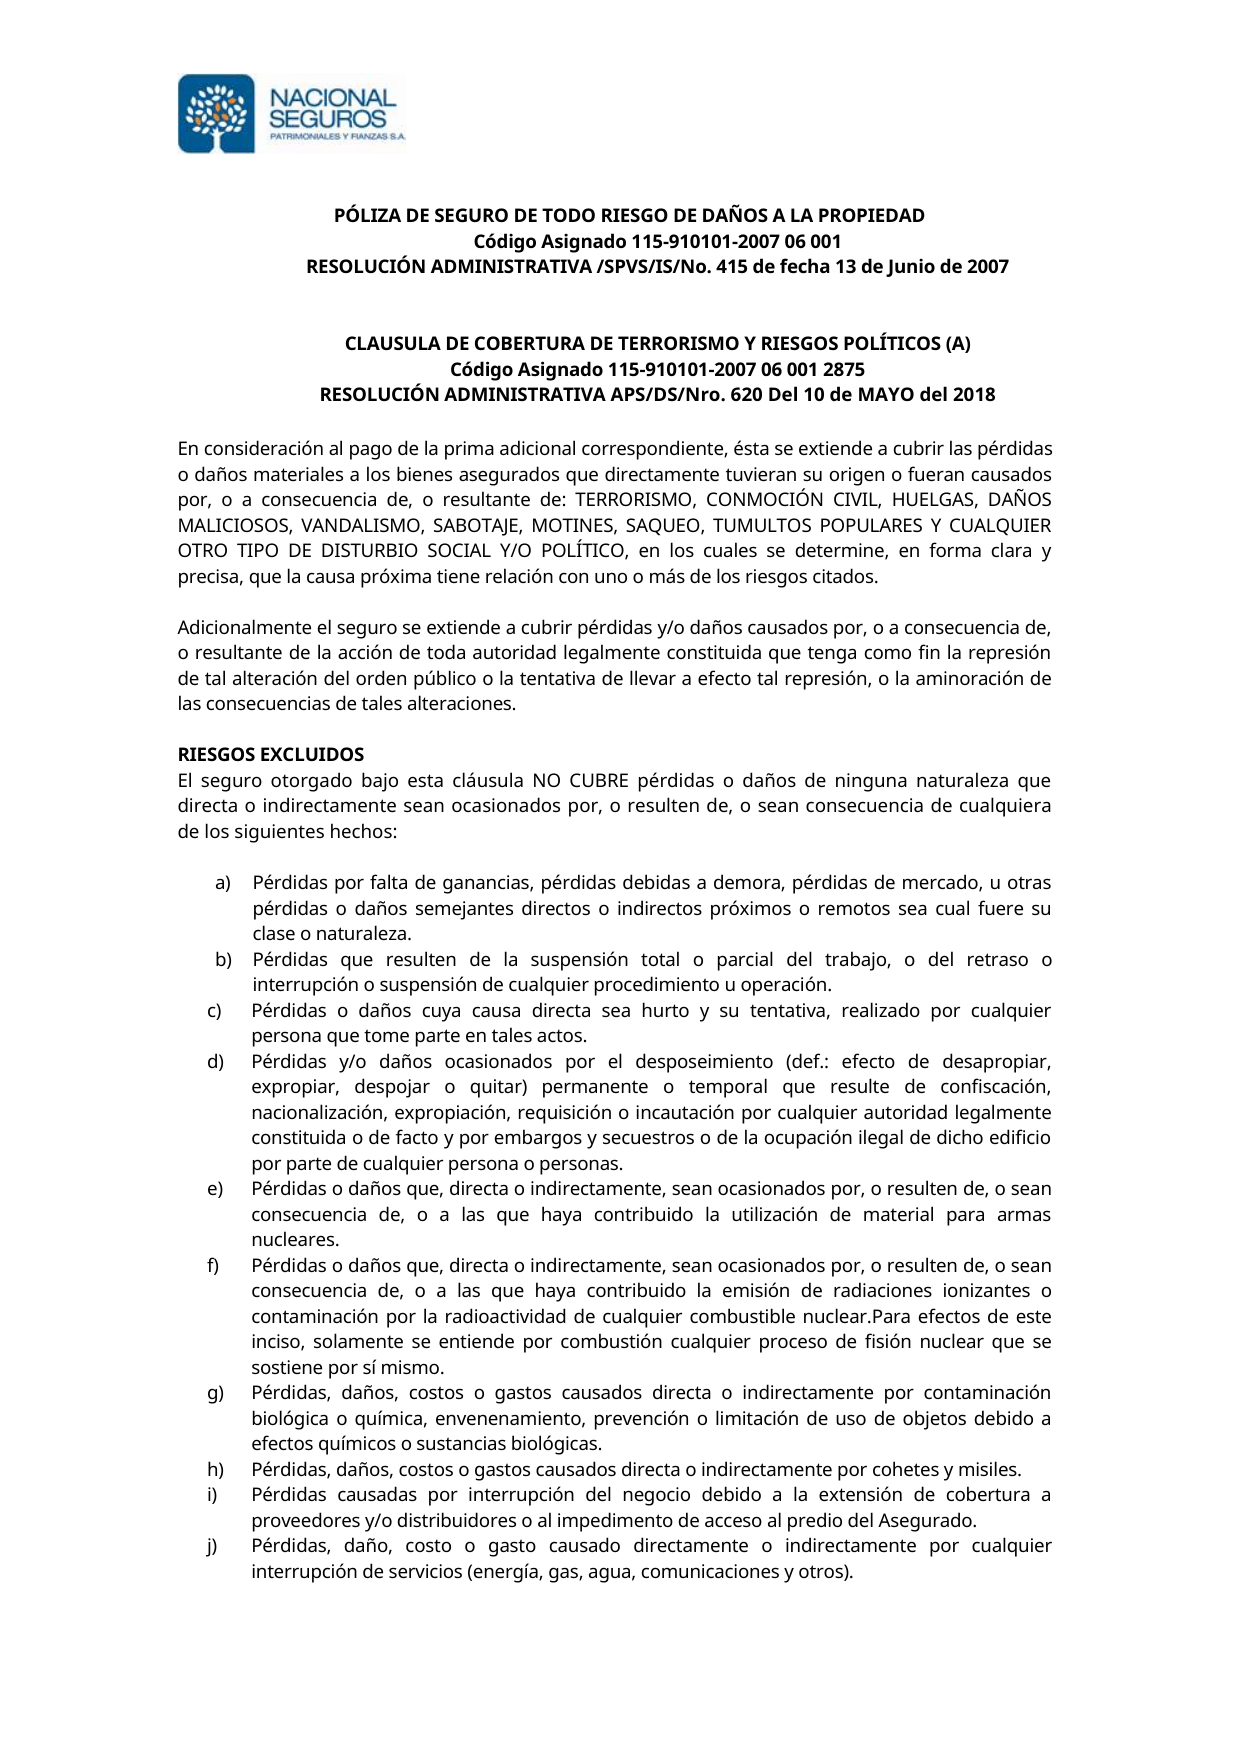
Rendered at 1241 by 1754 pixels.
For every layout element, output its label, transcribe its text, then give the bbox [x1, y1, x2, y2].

text CLAUSULA DE COBERTURA DE TERRORISMO Y RIESGOS POLÍTICOS (A) [244, 330, 1063, 356]
list Pérdidas o daños cuya causa directa sea hurto y su tentativa, realizado por cualquier persona que tome parte en tales actos. [207, 997, 1052, 1048]
text El seguro otorgado bajo esta cláusula NO CUBRE pérdidas o daños de ninguna naturaleza que directa o indirectamente sean ocasionados por, o resulten de, o sean consecuencia de cualquiera de los siguientes hechos: [177, 767, 1052, 844]
text RESOLUCIÓN ADMINISTRATIVA [244, 381, 1063, 407]
text PÓLIZA DE SEGURO DE TODO RIESGO DE DAÑOS A LA PROPIEDAD [177, 203, 1063, 228]
text En consideración al pago de la prima adicional correspondiente, ésta se extiende a cubrir las pérdidas o daños materiales a los bienes asegurados que directamente tuvieran su origen o fueran causados por, o a consecuencia de, o resultante de: TERRORISMO, CONMOCIÓN CIVIL, HUELGAS, DAÑOS MALICIOSOS, VANDALISMO, SABOTAJE, MOTINES, SAQUEO, TUMULTOS POPULARES Y CUALQUIER OTRO TIPO DE DISTURBIO SOCIAL Y/O POLÍTICO, en los cuales se determine, en forma clara y precisa, que la causa próxima tiene relación con uno o más de los riesgos citados. [177, 435, 1052, 588]
list Pérdidas y/o daños ocasionados por el desposeimiento (def.: efecto de desapropiar, expropiar, despojar o quitar) permanente o temporal que resulte de confiscación, nacionalización, expropiación, requisición o incautación por cualquier autoridad legalmente constituida o de facto y por embargos y secuestros o de la ocupación ilegal de dicho edificio por parte de cualquier persona o personas. [207, 1048, 1052, 1176]
list Pérdidas por falta de ganancias, pérdidas debidas a demora, pérdidas de mercado, u otras pérdidas o daños semejantes directos o indirectos próximos o remotos sea cual fuere su clase o naturaleza. [215, 869, 1052, 946]
list Pérdidas o daños que, directa o indirectamente, sean ocasionados por, o resulten de, o sean consecuencia de, o a las que haya contribuido la utilización de material para armas nucleares. [207, 1176, 1052, 1252]
text Adicionalmente el seguro se extiende a cubrir pérdidas y/o daños causados por, o a consecuencia de, o resultante de la acción de toda autoridad legalmente constituida que tenga como fin la represión de tal alteración del orden público o la tentativa de llevar a efecto tal represión, o la aminoración de las consecuencias de tales alteraciones. [177, 614, 1052, 716]
list Pérdidas o daños que, directa o indirectamente, sean ocasionados por, o resulten de, o sean consecuencia de, o a las que haya contribuido la emisión de radiaciones ionizantes o contaminación por la radioactividad de cualquier combustible nuclear.Para efectos de este inciso, solamente se entiende por combustión cualquier proceso de fisión nuclear que se sostiene por sí mismo. [207, 1252, 1052, 1380]
text RIESGOS EXCLUIDOS [177, 742, 1052, 767]
list Pérdidas causadas por interrupción del negocio debido a la extensión de cobertura a proveedores y/o distribuidores o al impedimento de acceso al predio del Asegurado. [207, 1482, 1052, 1533]
text Código Asignado 115-910101-2007 06 001 [244, 228, 1063, 254]
list Pérdidas que resulten de la suspensión total o parcial del trabajo, o del retraso o interrupción o suspensión de cualquier procedimiento u operación. [215, 946, 1052, 997]
list Pérdidas, daños, costos o gastos causados directa o indirectamente por cohetes y misiles. [207, 1456, 1052, 1482]
text RESOLUCIÓN ADMINISTRATIVA /SPVS/IS/No. 5 de fecha de Juio de 2007 [244, 254, 1063, 279]
picture [177, 73, 407, 154]
list Pérdidas, daño, costo o gasto causado directamente o indirectamente por cualquier interrupción de servicios (energía, gas, agua, comunicaciones y otros). [207, 1533, 1052, 1584]
text Código Asignado [244, 356, 1063, 381]
list Pérdidas, daños, costos o gastos causados directa o indirectamente por contaminación biológica o química, envenenamiento, prevención o limitación de uso de objetos debido a efectos químicos o sustancias biológicas. [207, 1380, 1052, 1456]
